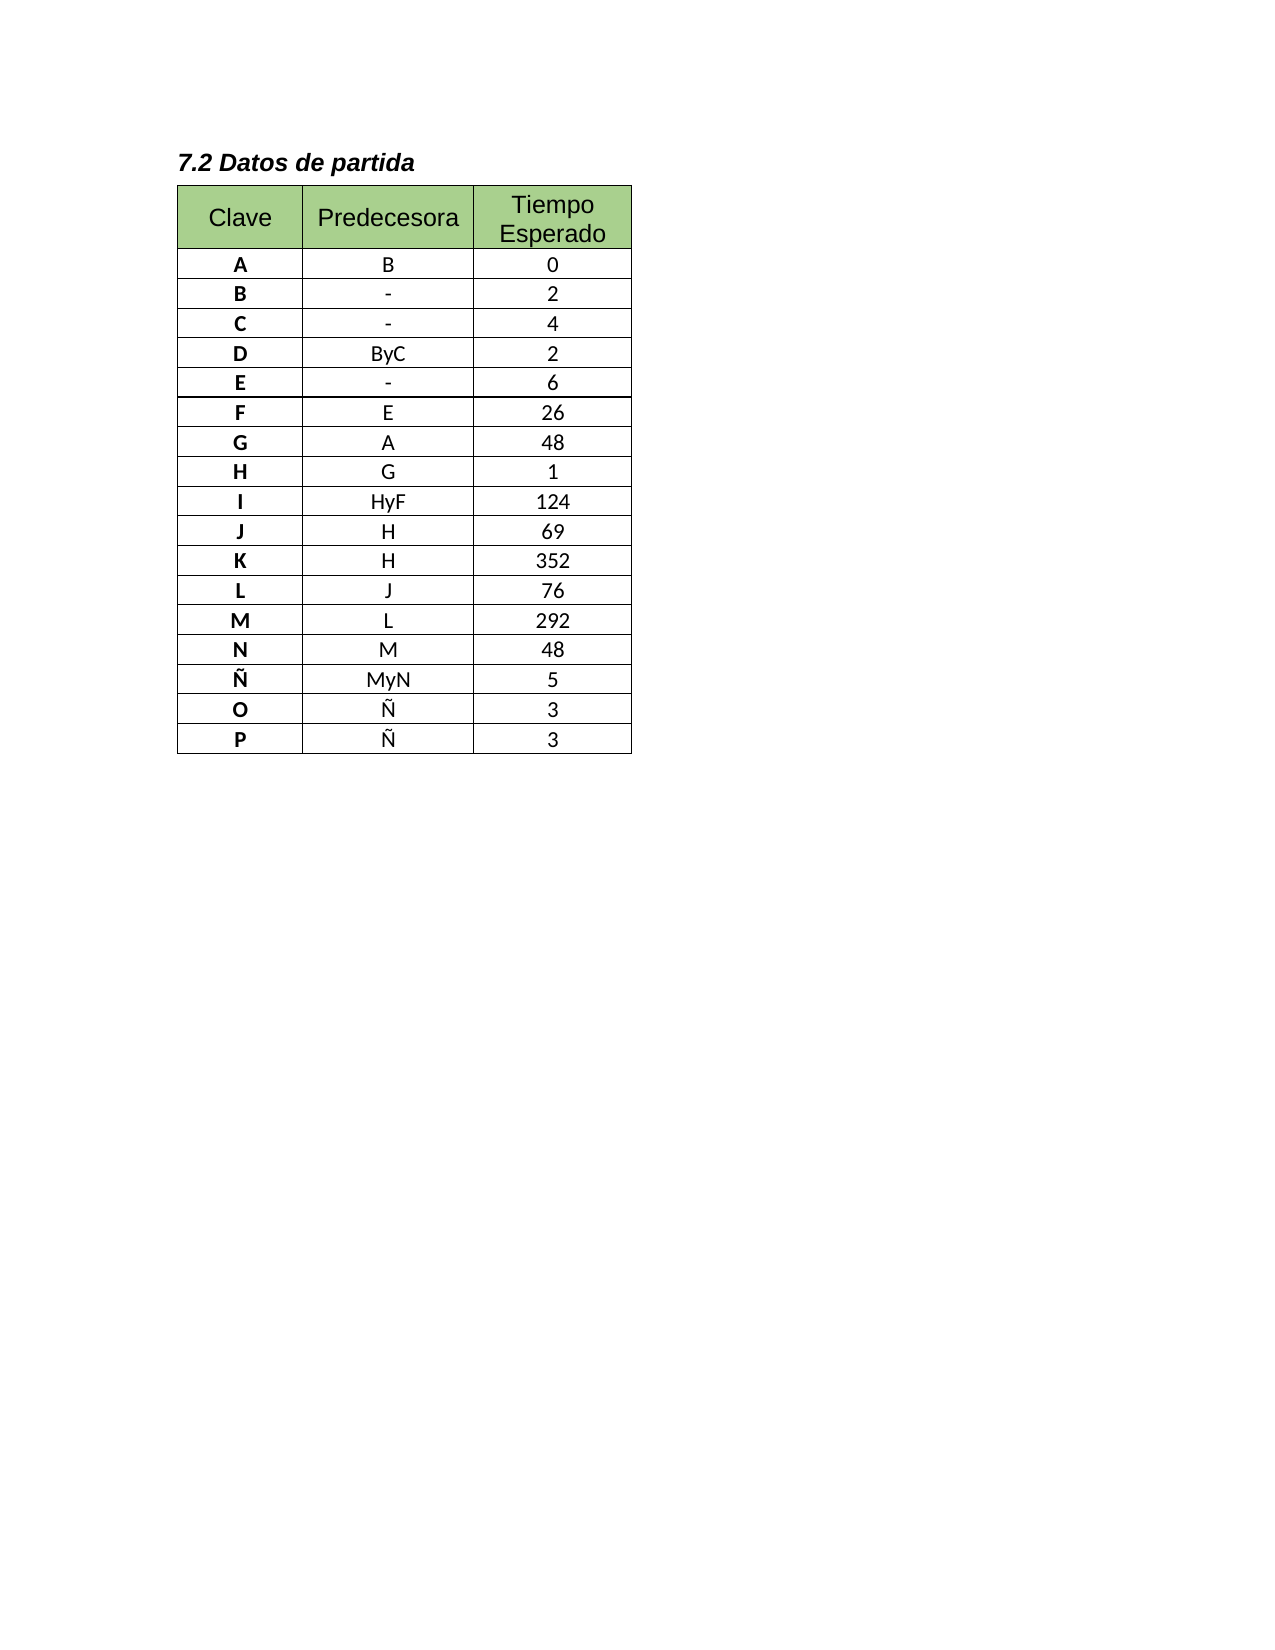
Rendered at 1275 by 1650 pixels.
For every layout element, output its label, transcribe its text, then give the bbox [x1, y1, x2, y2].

table_cell O [178, 694, 302, 723]
table_cell J [178, 516, 302, 545]
table_cell 0 [474, 249, 631, 278]
table_cell 292 [474, 605, 631, 634]
table_cell F [178, 398, 302, 426]
table_cell - [303, 368, 473, 396]
table_cell HyF [303, 487, 473, 515]
table_cell A [303, 427, 473, 456]
table_cell MyN [303, 665, 473, 693]
table_cell - [303, 309, 473, 337]
table_cell 352 [474, 546, 631, 574]
table_header Predecesora [303, 186, 473, 248]
table_cell H [178, 457, 302, 486]
table_cell L [178, 576, 302, 604]
table_cell B [303, 249, 473, 278]
table_cell D [178, 338, 302, 367]
table_cell I [178, 487, 302, 515]
table_header Clave [178, 186, 302, 248]
table_cell 4 [474, 309, 631, 337]
table_cell 124 [474, 487, 631, 515]
table_cell H [303, 516, 473, 545]
table_header Tiempo Esperado [474, 186, 631, 248]
table_cell B [178, 279, 302, 307]
table_cell E [303, 398, 473, 426]
text 7.2 Datos de partida [177, 148, 1098, 176]
table_cell M [303, 635, 473, 664]
table_cell 48 [474, 635, 631, 664]
table_cell 5 [474, 665, 631, 693]
table_cell 76 [474, 576, 631, 604]
table_cell C [178, 309, 302, 337]
table_cell 48 [474, 427, 631, 456]
table_cell N [178, 635, 302, 664]
table_cell Ñ [303, 694, 473, 723]
table_cell - [303, 279, 473, 307]
table_cell Ñ [303, 724, 473, 753]
table_cell K [178, 546, 302, 574]
table_cell 1 [474, 457, 631, 486]
table_cell G [303, 457, 473, 486]
table_cell G [178, 427, 302, 456]
table_cell P [178, 724, 302, 753]
table_cell H [303, 546, 473, 574]
table_cell 6 [474, 368, 631, 396]
table_cell E [178, 368, 302, 396]
table_cell 2 [474, 338, 631, 367]
table_cell 2 [474, 279, 631, 307]
table_cell 69 [474, 516, 631, 545]
table_cell 26 [474, 398, 631, 426]
table_cell Ñ [178, 665, 302, 693]
table_cell 3 [474, 724, 631, 753]
table_cell ByC [303, 338, 473, 367]
table_cell J [303, 576, 473, 604]
table_cell A [178, 249, 302, 278]
table_cell 3 [474, 694, 631, 723]
table_cell L [303, 605, 473, 634]
table_cell M [178, 605, 302, 634]
